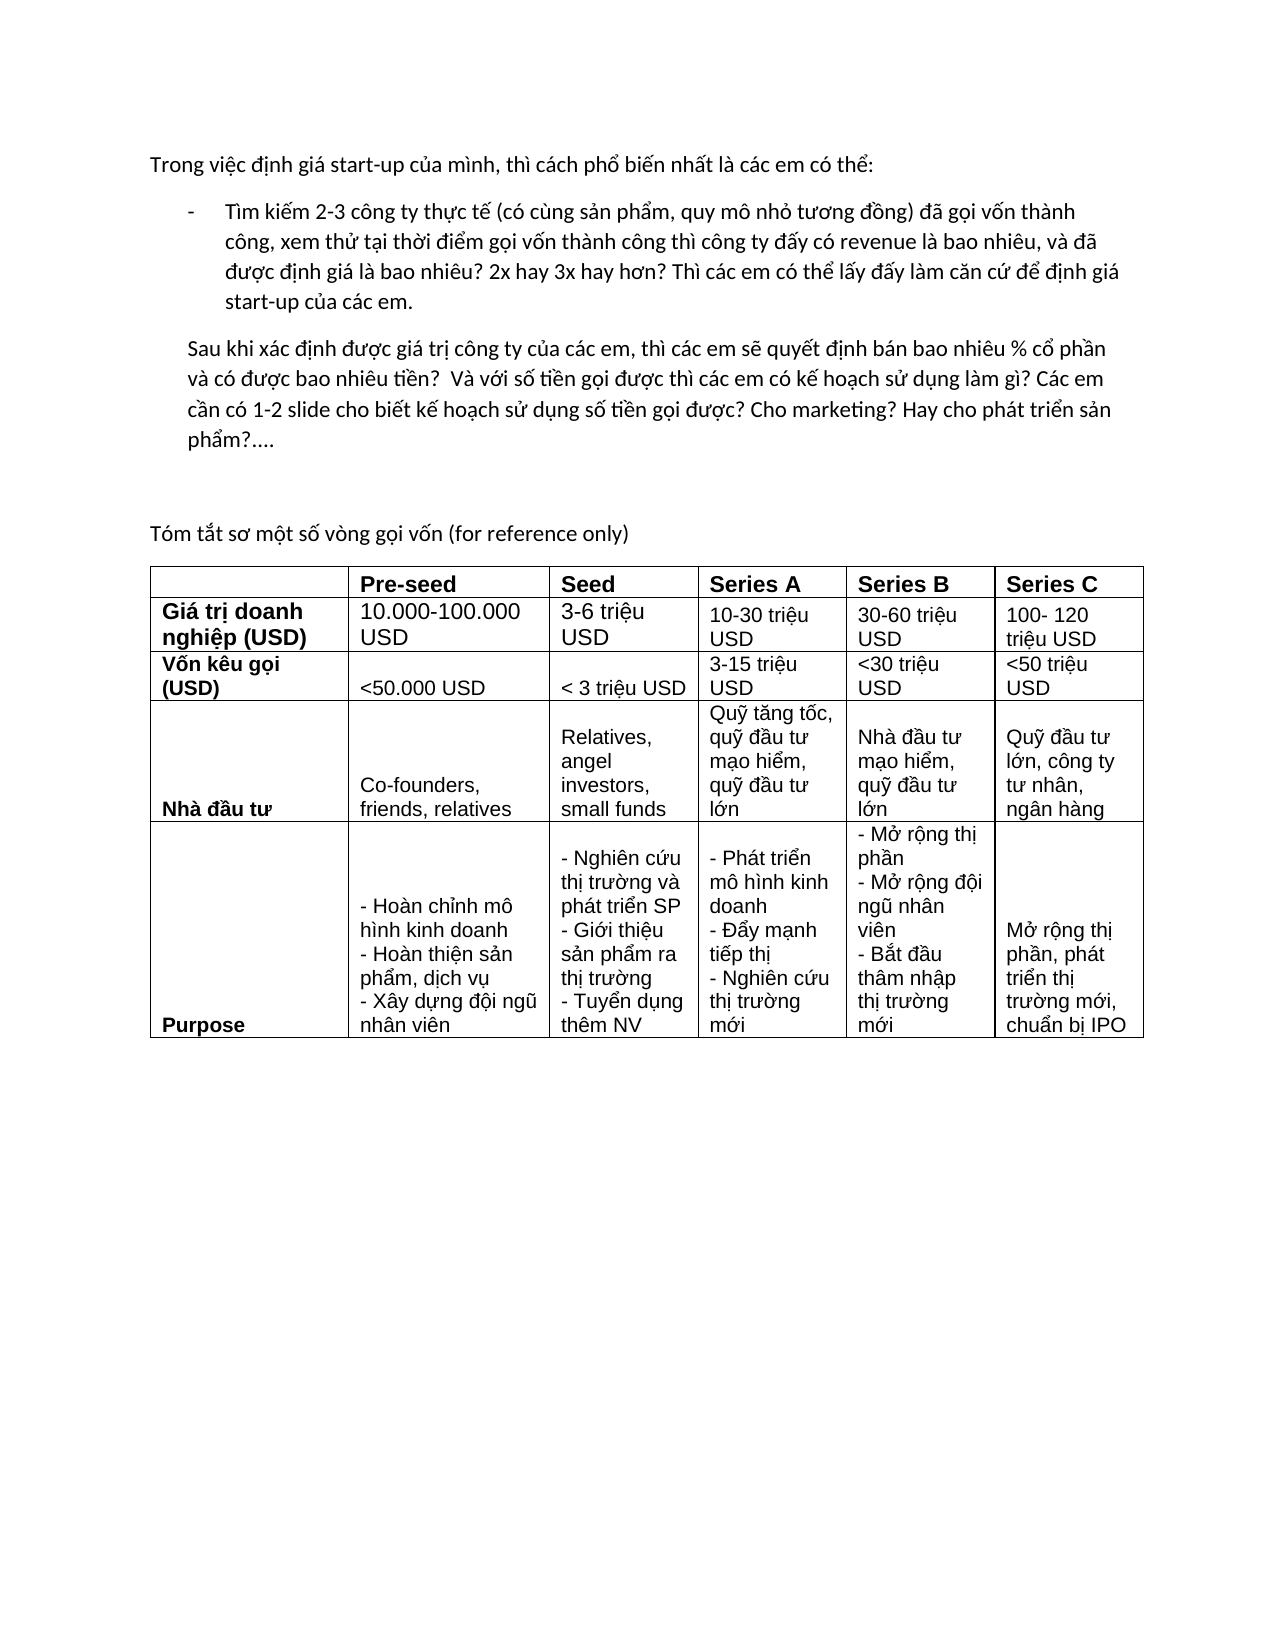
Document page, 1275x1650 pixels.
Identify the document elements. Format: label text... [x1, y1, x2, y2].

text Tóm tắt sơ một số vòng gọi vốn (for reference only) [150, 519, 1125, 547]
table_header Series B [847, 567, 994, 597]
table_cell 10.000-100.000 USD [349, 598, 549, 651]
table_cell Quỹ tăng tốc, quỹ đầu tư mạo hiểm, quỹ đầu tư lớn [699, 701, 846, 821]
table_cell - Nghiên cứu thị trường và phát triển SP - Giới thiệu sản phẩm ra thị trường - Tuyển dụng thêm NV [550, 822, 698, 1037]
table_cell 100- 120 triệu USD [996, 598, 1143, 651]
table_header [151, 567, 348, 597]
table_cell <30 triệu USD [847, 652, 994, 700]
table_cell - Mở rộng thị phần - Mở rộng đội ngũ nhân viên - Bắt đầu thâm nhập thị trường mới [847, 822, 994, 1037]
table_cell Purpose [151, 822, 348, 1037]
table_header Series C [996, 567, 1143, 597]
text Trong việc định giá start-up của mình, thì cách phổ biến nhất là các em có thể: [150, 150, 1125, 178]
table_cell Quỹ đầu tư lớn, công ty tư nhân, ngân hàng [996, 701, 1143, 821]
table_cell 30-60 triệu USD [847, 598, 994, 651]
table_cell - Hoàn chỉnh mô hình kinh doanh - Hoàn thiện sản phẩm, dịch vụ - Xây dựng đội ngũ nhân viên [349, 822, 549, 1037]
table_cell 3-15 triệu USD [699, 652, 846, 700]
table_cell < 3 triệu USD [550, 652, 698, 700]
table_cell 3-6 triệu USD [550, 598, 698, 651]
table_cell <50 triệu USD [996, 652, 1143, 700]
table_cell - Phát triển mô hình kinh doanh - Đẩy mạnh tiếp thị - Nghiên cứu thị trường mới [699, 822, 846, 1037]
text Sau khi xác định được giá trị công ty của các em, thì các em sẽ quyết định bán bao nhiêu % cổ phần và có được bao nhiêu tiền? Và với số tiền gọi được thì các em có kế hoạch sử dụng làm gì? Các em cần có 1-2 slide cho biết kế hoạch sử dụng số tiền gọi được? Cho marketing? Hay cho phát triển sản phẩm?.... [187, 334, 1125, 453]
table_cell Nhà đầu tư [151, 701, 348, 821]
table_header Pre-seed [349, 567, 549, 597]
table_cell Relatives, angel investors, small funds [550, 701, 698, 821]
table_cell Mở rộng thị phần, phát triển thị trường mới, chuẩn bị IPO [996, 822, 1143, 1037]
table_header Seed [550, 567, 698, 597]
table_header Series A [699, 567, 846, 597]
table_cell Giá trị doanh nghiệp (USD) [151, 598, 348, 651]
table_cell <50.000 USD [349, 652, 549, 700]
table_cell Vốn kêu gọi (USD) [151, 652, 348, 700]
table_cell Nhà đầu tư mạo hiểm, quỹ đầu tư lớn [847, 701, 994, 821]
table_cell 10-30 triệu USD [699, 598, 846, 651]
table_cell Co-founders, friends, relatives [349, 701, 549, 821]
list Tìm kiếm 2-3 công ty thực tế (có cùng sản phẩm, quy mô nhỏ tương đồng) đã gọi vốn thành công, xem thử tại thời điểm gọi vốn thành công thì công ty đấy có revenue là bao nhiêu, và đã được định giá là bao nhiêu? 2x hay 3x hay hơn? Thì các em có thể lấy đấy làm căn cứ để định giá start-up của các em. [187, 197, 1125, 316]
